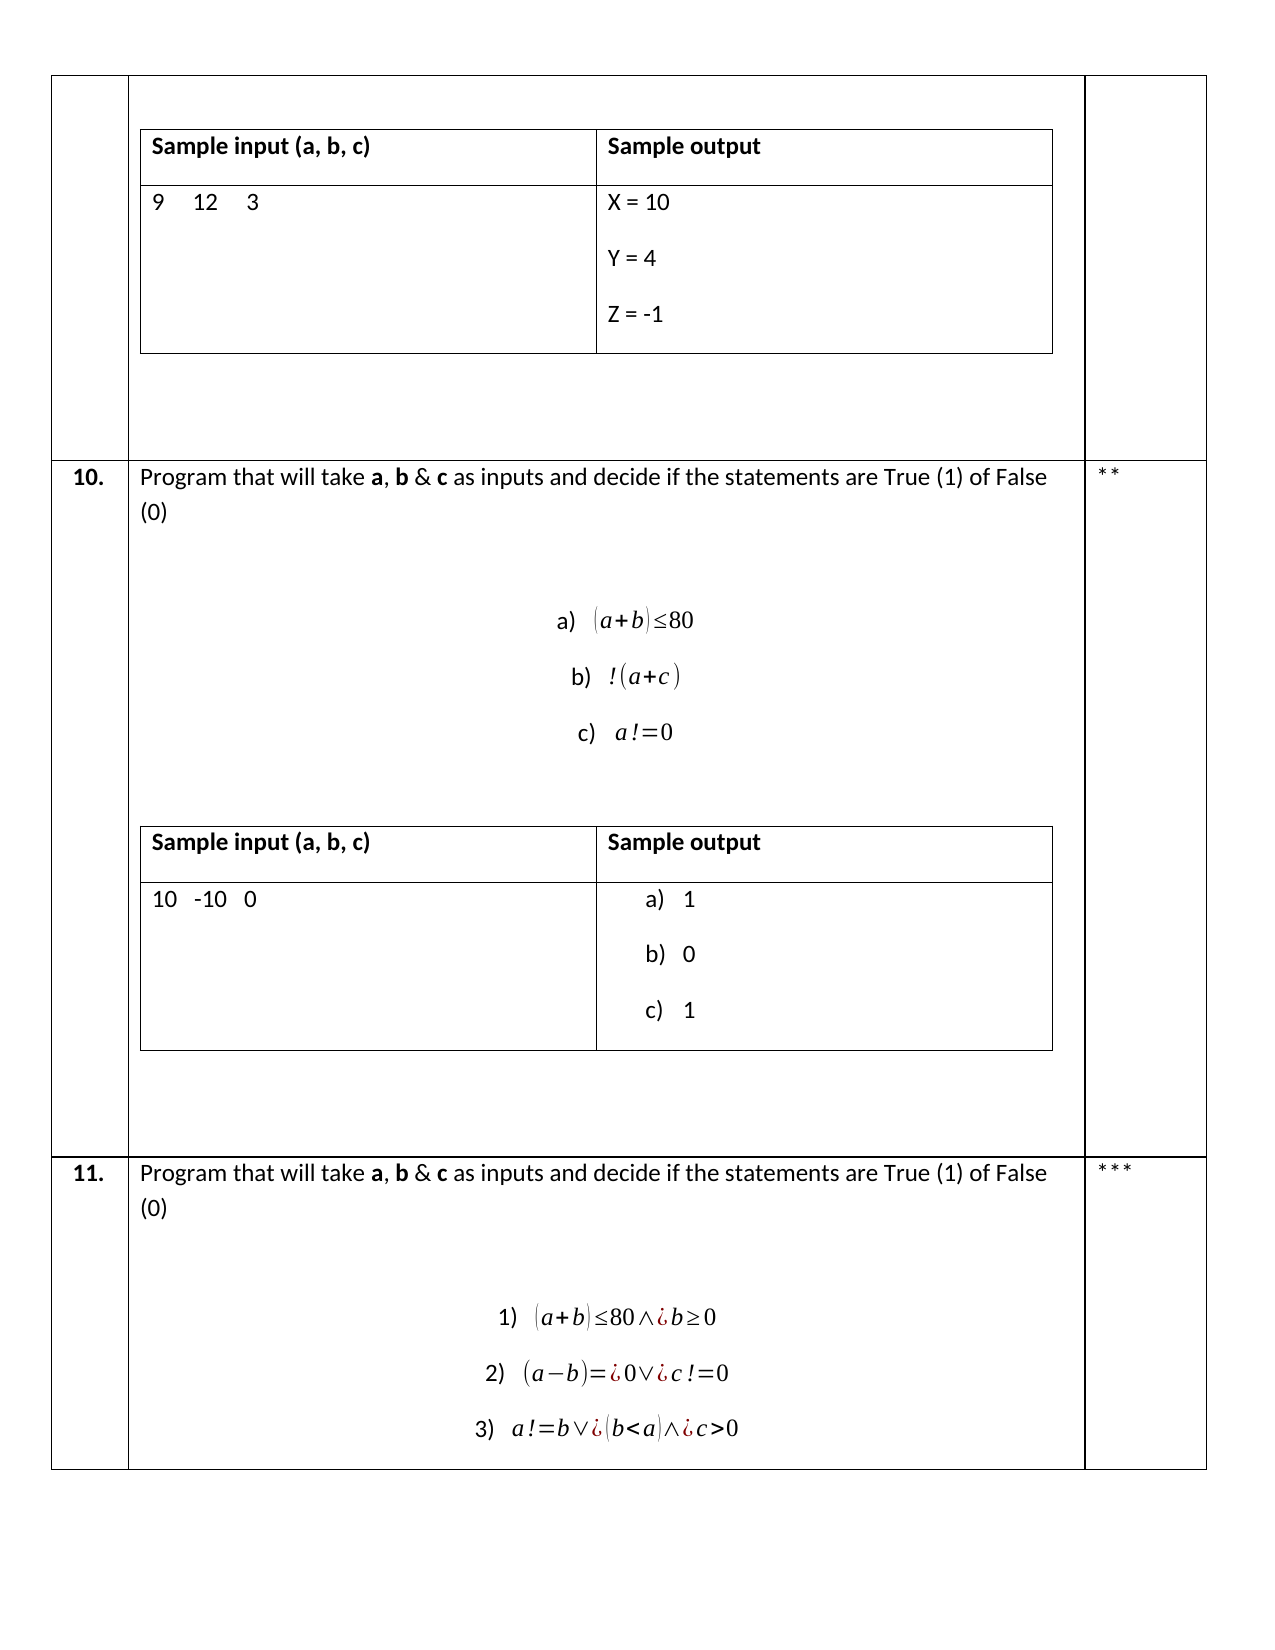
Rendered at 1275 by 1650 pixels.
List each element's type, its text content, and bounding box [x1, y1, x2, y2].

table_cell * [1086, 76, 1206, 460]
table_cell [52, 1158, 128, 1468]
table_cell ** [1086, 461, 1206, 1156]
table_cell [129, 1158, 1084, 1468]
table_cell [129, 76, 1084, 460]
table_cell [129, 461, 1084, 1156]
table_cell [52, 461, 128, 1156]
table_cell *** [1086, 1158, 1206, 1468]
table_cell [52, 76, 128, 460]
